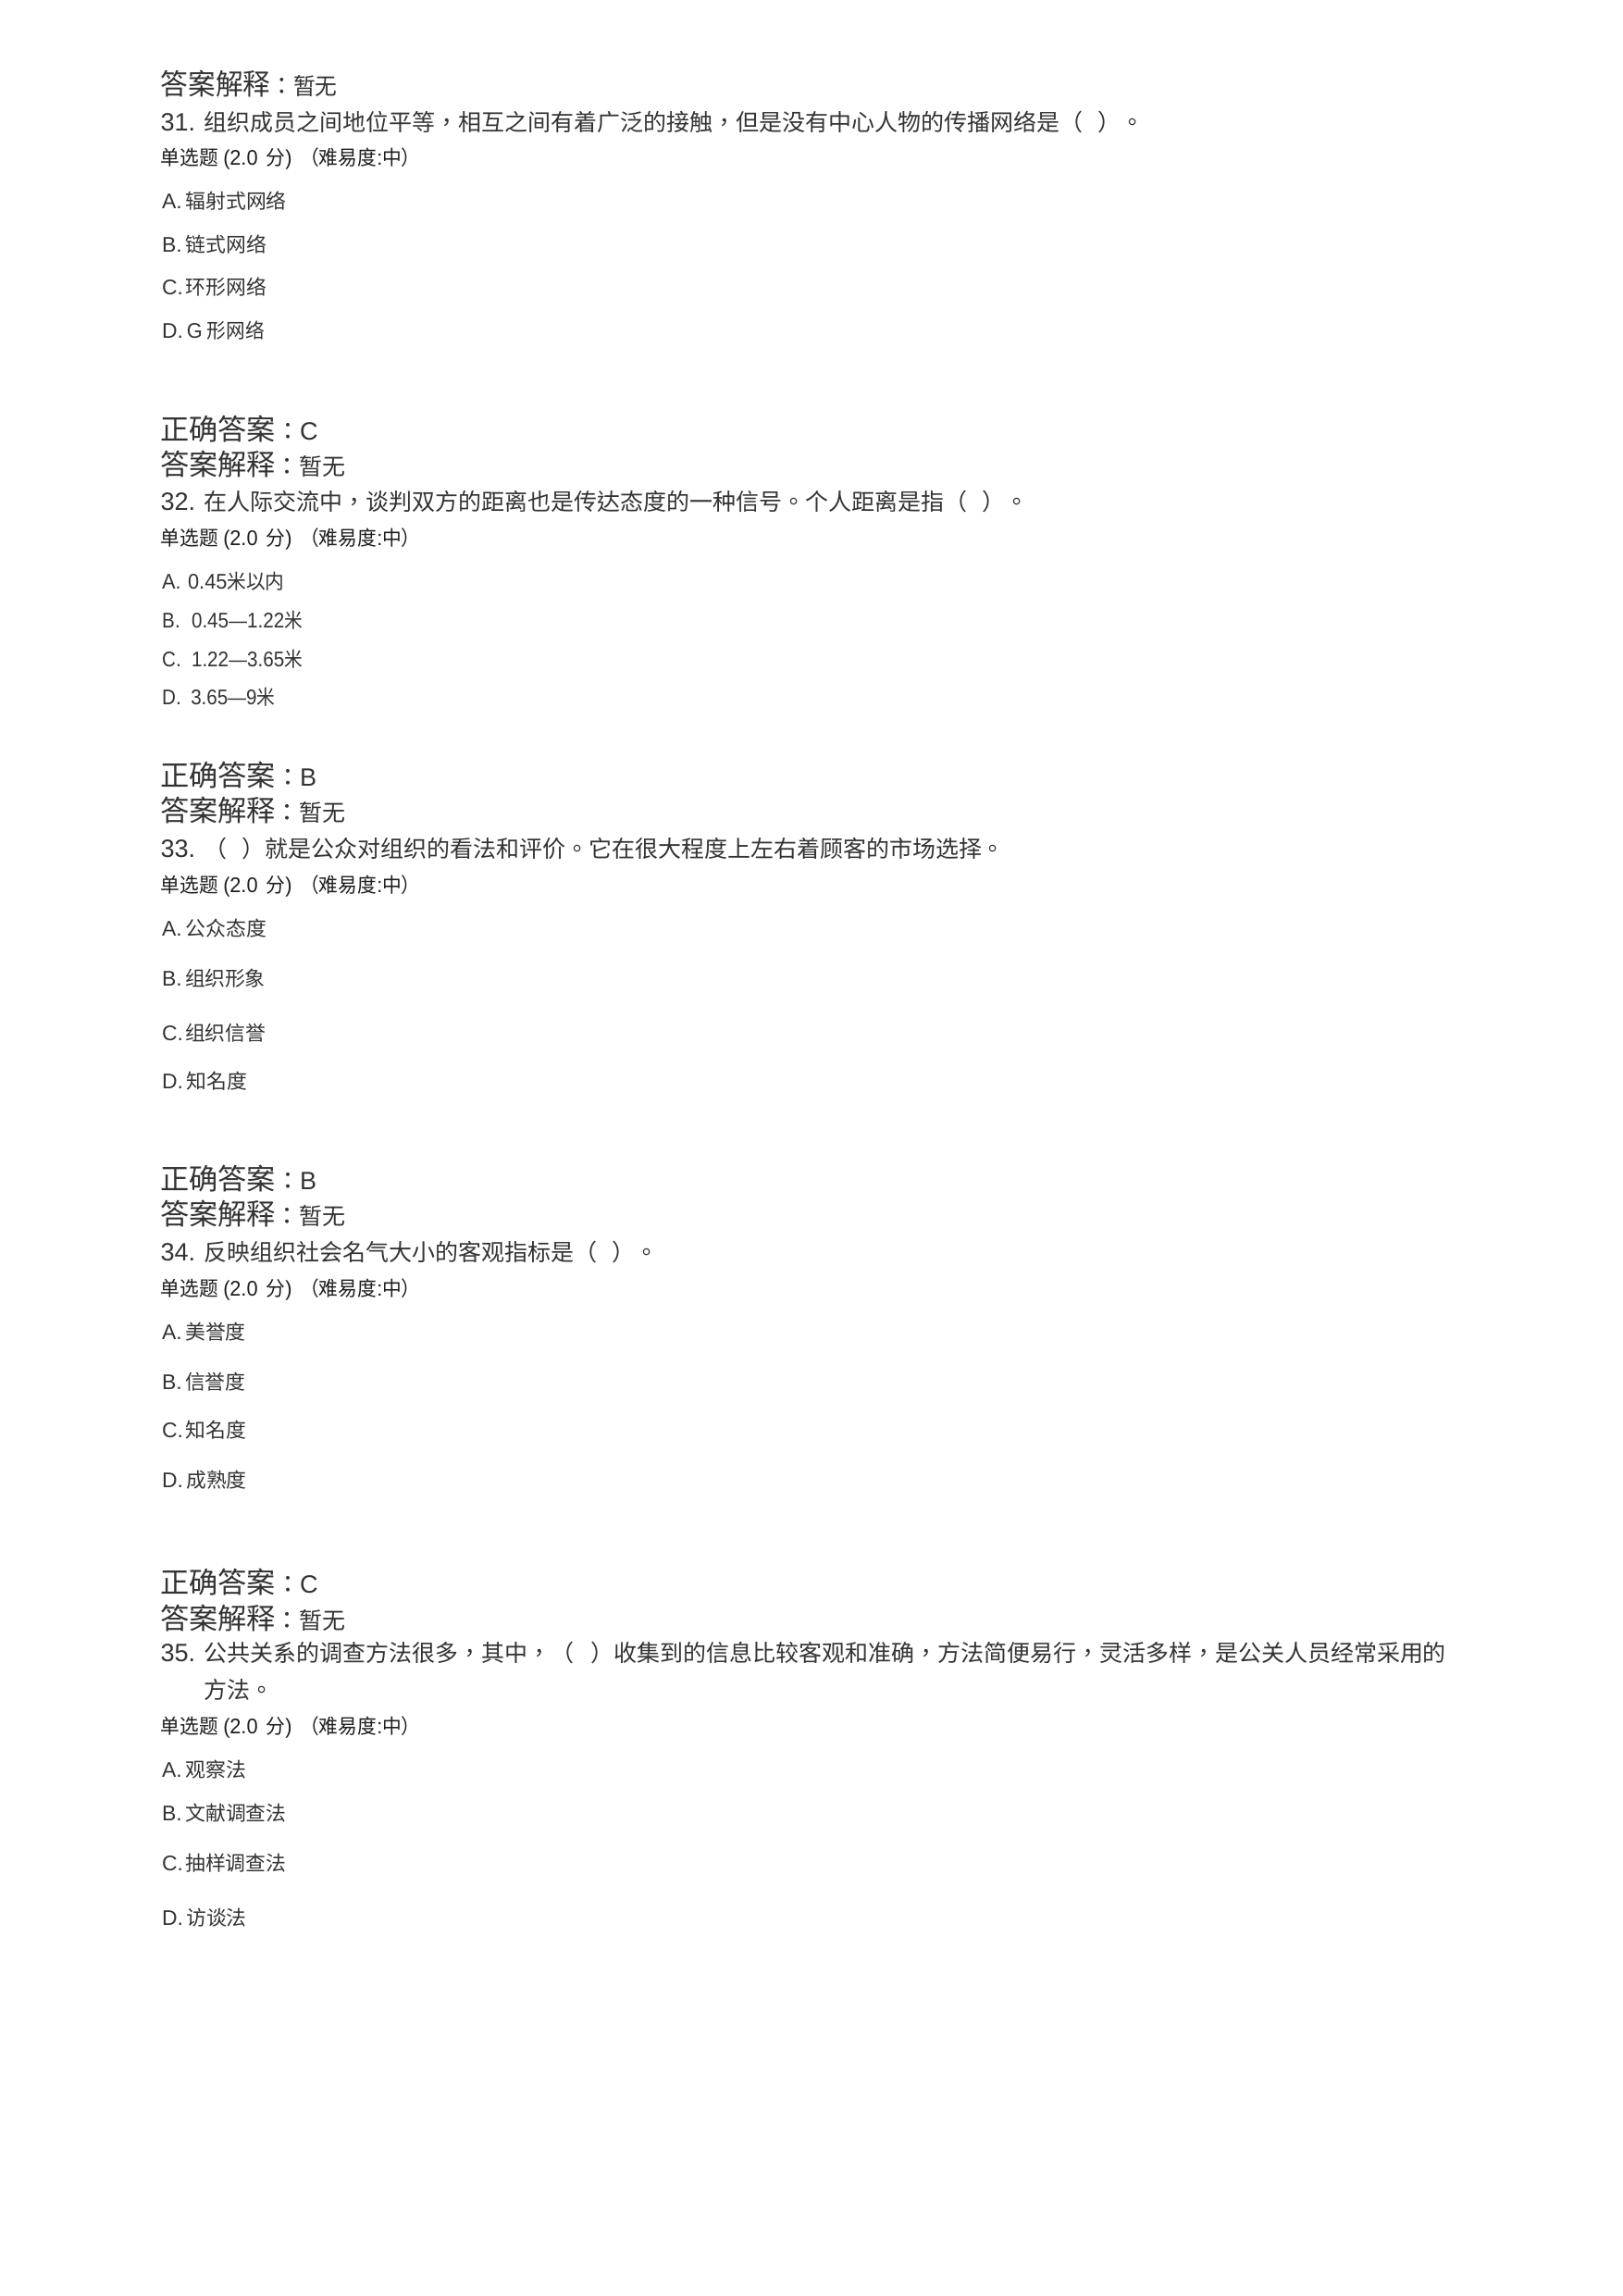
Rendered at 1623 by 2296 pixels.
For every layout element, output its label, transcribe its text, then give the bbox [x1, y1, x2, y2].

list 链式⽹络 [162, 230, 1472, 257]
list 抽样调查法 [162, 1849, 1472, 1877]
text D. 3.65—9⽶ [162, 683, 1472, 711]
text ⽅法。 [204, 1668, 1472, 1706]
list 观察法 [162, 1756, 1472, 1783]
list 知名度 [162, 1415, 1472, 1443]
list 在⼈际交流中，谈判双⽅的距离也是传达态度的⼀种信号。个⼈距离是指（ ）。 [160, 483, 1472, 517]
list G形⽹络 [162, 316, 1472, 344]
list （ ）就是公众对组织的看法和评价。它在很⼤程度上左右着顾客的市场选择。 [160, 830, 1472, 864]
text 答案解释：暂⽆ [160, 56, 1472, 104]
list 美誉度 [162, 1317, 1472, 1345]
list 组织成员之间地位平等，相互之间有着⼴泛的接触，但是没有中⼼⼈物的传播⽹络是（ ）。 [160, 104, 1472, 137]
list 环形⽹络 [162, 273, 1472, 301]
list 辐射式⽹络 [162, 187, 1472, 215]
list 反映组织社会名⽓⼤⼩的客观指标是（ ）。 [160, 1234, 1472, 1268]
text 正确答案：C 答案解释：暂⽆ [160, 1565, 346, 1637]
text 单选题 (2.0 分) （难易度:中） [160, 1274, 1472, 1302]
text 单选题 (2.0 分) （难易度:中） [160, 143, 1472, 171]
text B. 0.45—1.22⽶ [162, 606, 1472, 633]
text A. 0.45⽶以内 [162, 567, 1472, 595]
text 单选题 (2.0 分) （难易度:中） [160, 871, 1472, 899]
list 访谈法 [162, 1904, 1472, 1931]
text 正确答案：B 答案解释：暂⽆ [160, 757, 346, 830]
text 正确答案：B 答案解释：暂⽆ [160, 1160, 346, 1234]
list 信誉度 [162, 1367, 1472, 1395]
list 组织形象 [162, 963, 1472, 991]
text 单选题 (2.0 分) （难易度:中） [160, 524, 1472, 552]
text 正确答案：C 答案解释：暂⽆ [160, 411, 346, 483]
list 公共关系的调查⽅法很多，其中，（ ）收集到的信息⽐较客观和准确，⽅法简便易⾏，灵活多样，是公关⼈员经常采⽤的 [160, 1637, 1472, 1668]
text 单选题 (2.0 分) （难易度:中） [160, 1712, 1472, 1740]
list 组织信誉 [162, 1019, 1472, 1047]
list 知名度 [162, 1067, 1472, 1095]
list ⽂献调查法 [162, 1799, 1472, 1827]
list 成熟度 [162, 1466, 1472, 1493]
text C. 1.22—3.65⽶ [162, 645, 1472, 672]
list 公众态度 [162, 913, 1472, 941]
